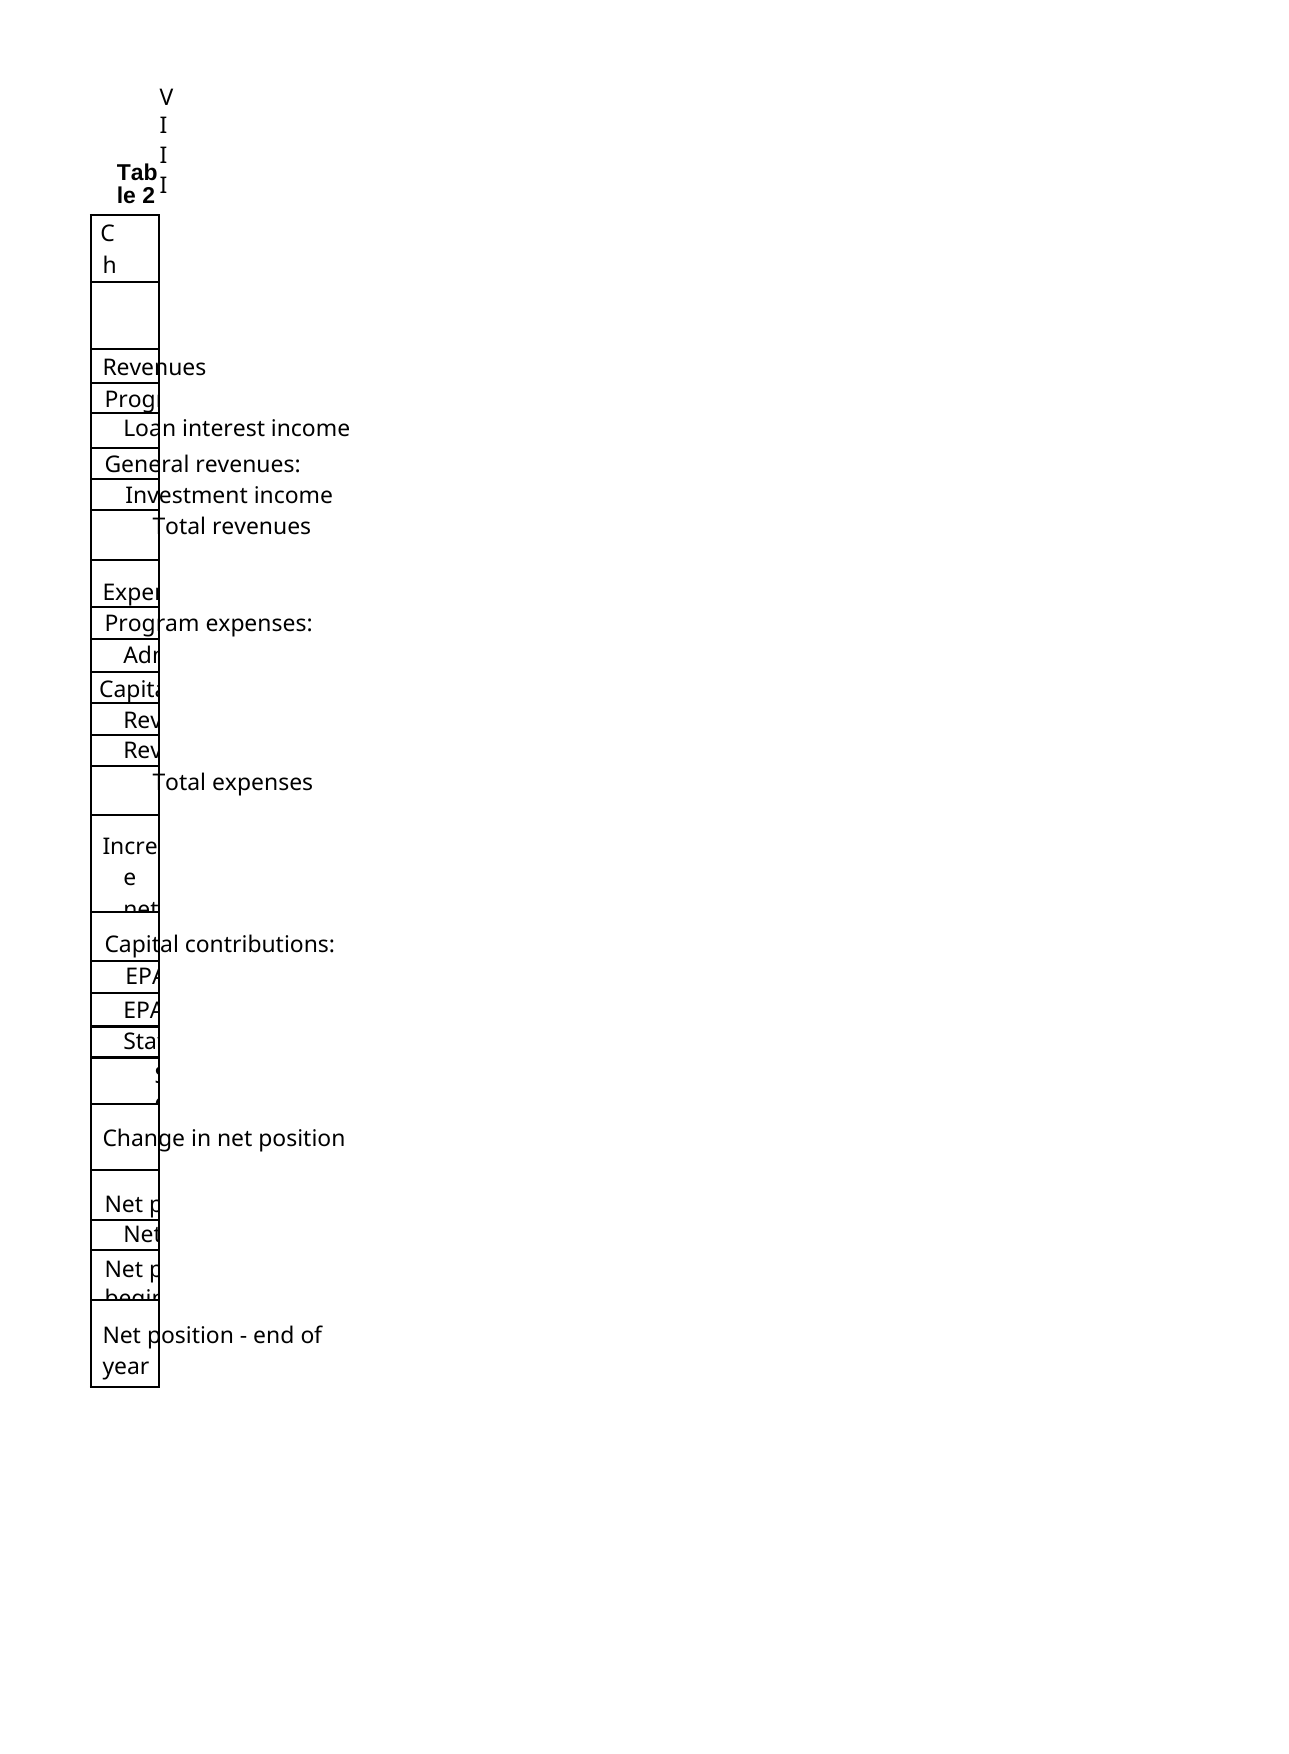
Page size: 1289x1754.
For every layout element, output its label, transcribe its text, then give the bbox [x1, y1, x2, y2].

table_cell Net position - beginning of year [92, 1171, 158, 1219]
table_cell EPA capitalization grant [92, 962, 158, 992]
table_cell Net position - Restatement [92, 1221, 158, 1249]
table_cell Revenues [92, 350, 158, 382]
table_cell Administrative expenses [92, 640, 158, 671]
table_cell Net position - end of year [92, 1301, 158, 1386]
text Table 2 [117, 162, 159, 208]
table_cell Subtotal capital contributions [92, 1059, 158, 1103]
table_cell Program revenues: [92, 384, 158, 412]
table_cell Program expenses: [92, 608, 158, 638]
table_cell Total expenses [92, 767, 158, 814]
table_cell [92, 283, 158, 348]
table_cell Total revenues [92, 511, 158, 559]
table_cell Revenue bond interest expense [92, 704, 158, 734]
table_cell General revenues: [92, 449, 158, 478]
table_cell Change in net position [92, 1105, 158, 1169]
table_header Changes in Net Position (in thousands) [92, 216, 158, 281]
table_cell Revenue bond issuance costs [92, 736, 158, 765]
table_cell State and other contributions [92, 1028, 158, 1056]
table_cell Investment income [92, 480, 158, 509]
table_cell Loan interest income [92, 414, 158, 447]
table_cell Net position - beginning of year (restated) [92, 1251, 158, 1299]
table_cell Increase in net position before contributions [92, 816, 158, 911]
table_cell Expenses [92, 561, 158, 606]
table_cell Capital contributions: [92, 913, 158, 960]
